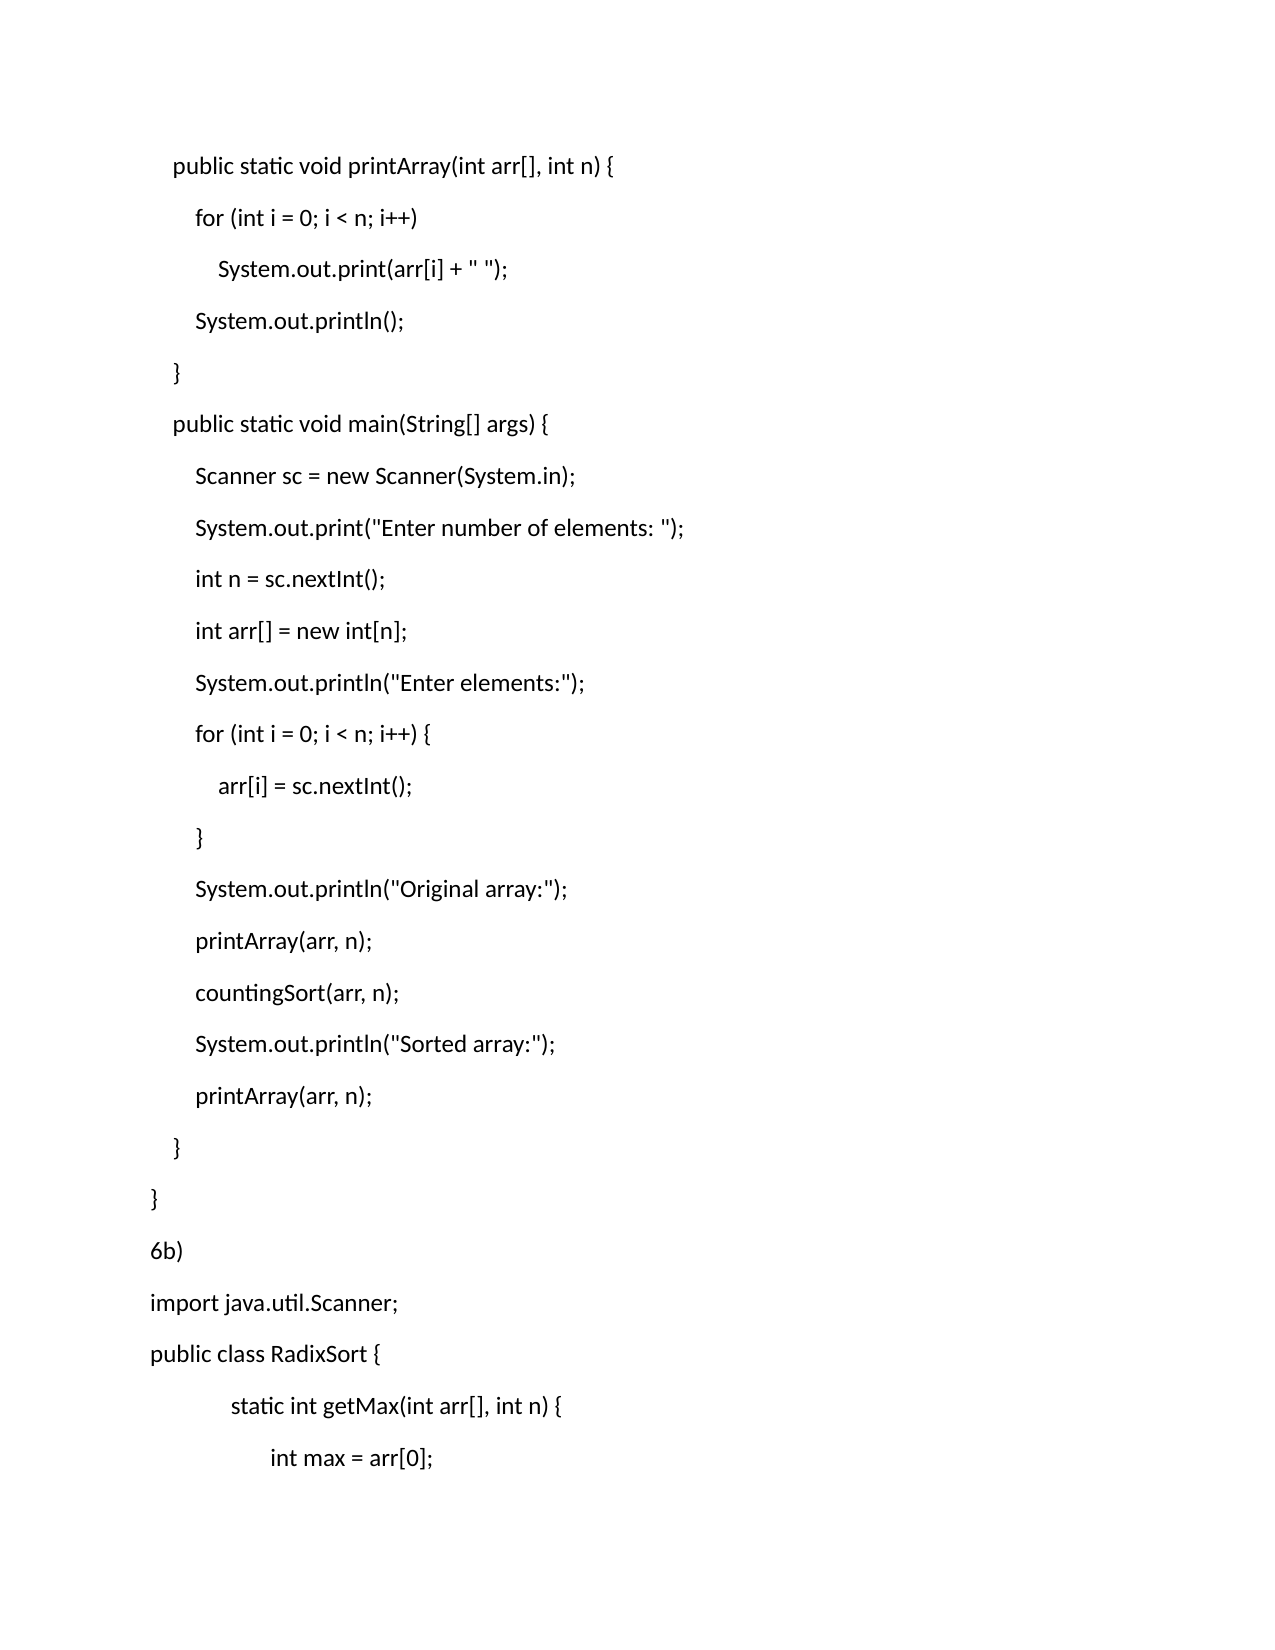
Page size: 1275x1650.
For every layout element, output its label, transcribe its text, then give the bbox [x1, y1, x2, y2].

text public static void printArray(int arr[], int n) { [150, 150, 1125, 181]
text System.out.println("Original array:"); [150, 873, 1125, 904]
text public class RadixSort { [150, 1338, 1125, 1369]
text } [150, 1183, 1125, 1214]
text } [150, 1132, 1125, 1162]
text System.out.print(arr[i] + " "); [150, 253, 1125, 284]
text } [150, 357, 1125, 387]
text } [150, 822, 1125, 852]
text Scanner sc = new Scanner(System.in); [150, 460, 1125, 491]
text import java.util.Scanner; [150, 1287, 1125, 1317]
text System.out.print("Enter number of elements: "); [150, 512, 1125, 542]
text arr[i] = sc.nextInt(); [150, 770, 1125, 801]
text public static void main(String[] args) { [150, 408, 1125, 439]
text for (int i = 0; i < n; i++) { [150, 718, 1125, 749]
text printArray(arr, n); [150, 925, 1125, 956]
text printArray(arr, n); [150, 1080, 1125, 1111]
text int arr[] = new int[n]; [150, 615, 1125, 646]
text System.out.println("Enter elements:"); [150, 667, 1125, 697]
text int n = sc.nextInt(); [150, 563, 1125, 594]
text static int getMax(int arr[], int n) { [150, 1390, 1125, 1421]
text int max = arr[0]; [150, 1442, 1125, 1472]
text countingSort(arr, n); [150, 977, 1125, 1007]
text System.out.println("Sorted array:"); [150, 1028, 1125, 1059]
text for (int i = 0; i < n; i++) [150, 202, 1125, 232]
text 6b) [150, 1235, 1125, 1266]
text System.out.println(); [150, 305, 1125, 336]
